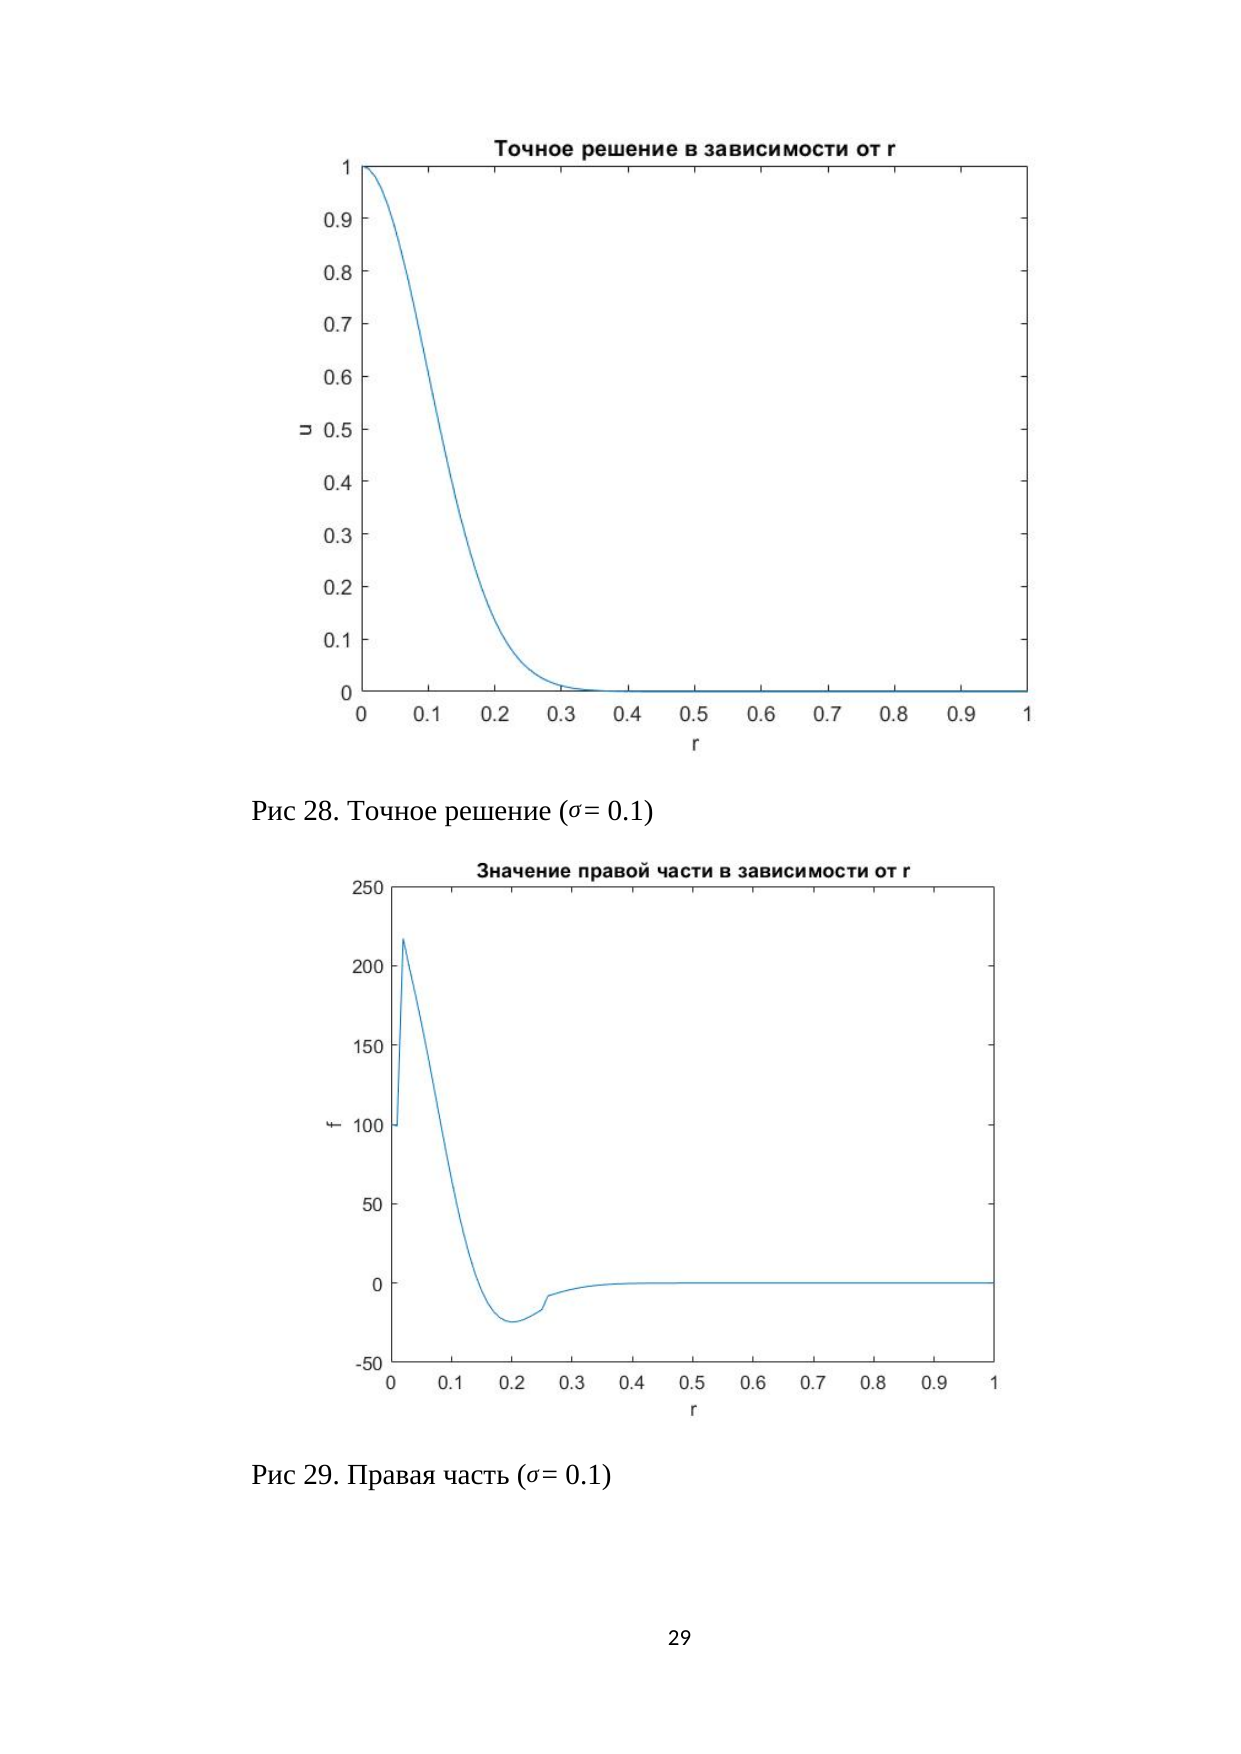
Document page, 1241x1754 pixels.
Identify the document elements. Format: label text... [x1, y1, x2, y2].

picture [250, 118, 1109, 763]
picture [290, 843, 1068, 1427]
text Рис 28. Точное решение (= 0.1) [177, 793, 1181, 827]
text Рис 29. Правая часть (= 0.1) [177, 1457, 1181, 1491]
